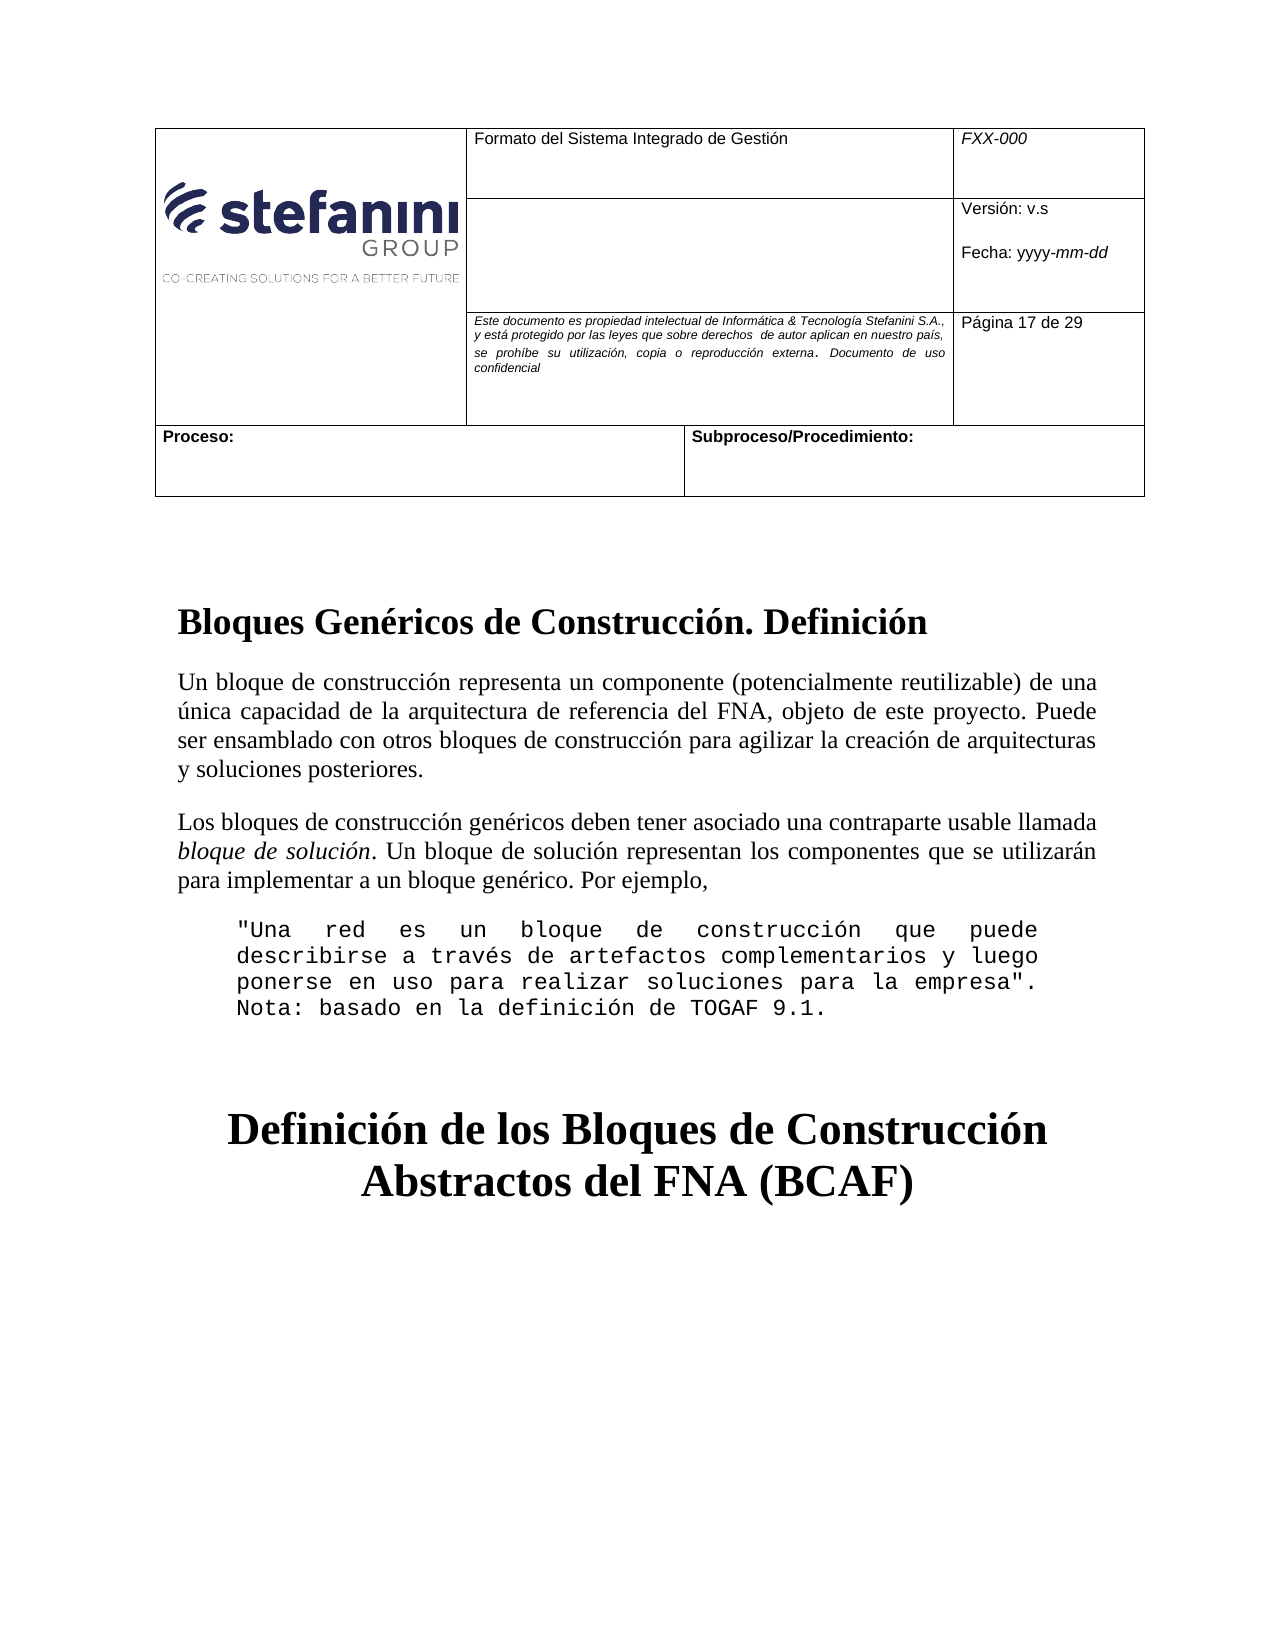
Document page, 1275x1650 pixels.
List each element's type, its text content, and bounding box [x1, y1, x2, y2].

picture [162, 182, 460, 286]
text "Una red es un bloque de construcción que puede describirse a través de artefactos complementarios y luego ponerse en uso para realizar soluciones para la empresa". Nota: basado en la definición de TOGAF 9.1. [236, 919, 1039, 1022]
subtitle Bloques Genéricos de Construcción. Definición [177, 599, 1098, 642]
subtitle Definición de los Bloques de Construcción Abstractos del FNA (BCAF) [177, 1101, 1098, 1207]
text Los bloques de construcción genéricos deben tener asociado una contraparte usable llamada bloque de solución. Un bloque de solución representan los componentes que se utilizarán para implementar a un bloque genérico. Por ejemplo, [177, 807, 1098, 894]
text Un bloque de construcción representa un componente (potencialmente reutilizable) de una única capacidad de la arquitectura de referencia del FNA, objeto de este proyecto. Puede ser ensamblado con otros bloques de construcción para agilizar la creación de arquitecturas y soluciones posteriores. [177, 667, 1098, 782]
